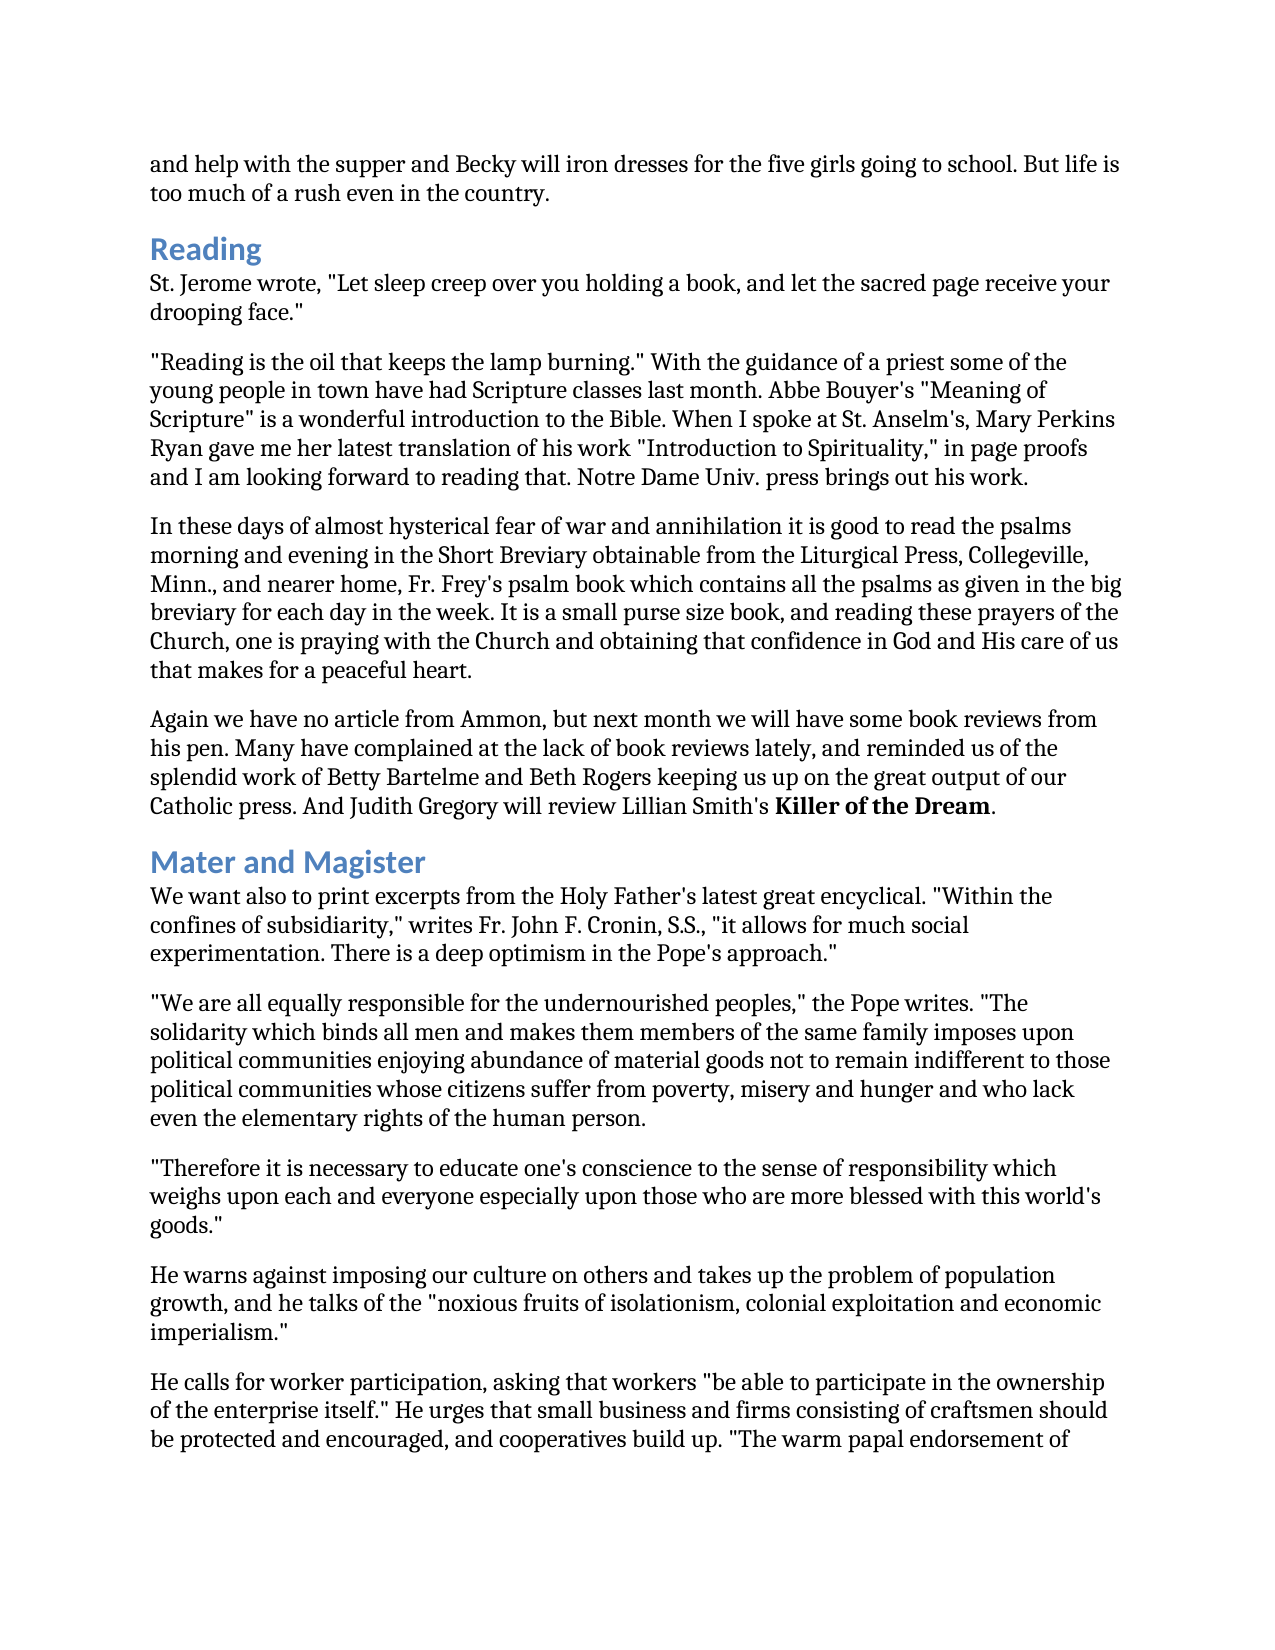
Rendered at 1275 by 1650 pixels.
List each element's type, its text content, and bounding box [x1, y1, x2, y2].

subtitle Mater and Magister [150, 841, 1125, 882]
text We want also to print excerpts from the Holy Father's latest great encyclical. "Within the confines of subsidiarity," writes Fr. John F. Cronin, S.S., "it allows for much social experimentation. There is a deep optimism in the Pope's approach." [150, 882, 1125, 968]
text Again we have no article from Ammon, but next month we will have some book reviews from his pen. Many have complained at the lack of book reviews lately, and reminded us of the splendid work of Betty Bartelme and Beth Rogers keeping us up on the great output of our Catholic press. And Judith Gregory will review Lillian Smith's Killer of the Dream. [150, 705, 1125, 820]
text St. Jerome wrote, "Let sleep creep over you holding a book, and let the sacred page receive your drooping face." [150, 269, 1125, 327]
text "We are all equally responsible for the undernourished peoples," the Pope writes. "The solidarity which binds all men and makes them members of the same family imposes upon political communities enjoying abundance of material goods not to remain indifferent to those political communities whose citizens suffer from poverty, misery and hunger and who lack even the elementary rights of the human person. [150, 989, 1125, 1133]
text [150, 150, 1125, 207]
text "Therefore it is necessary to educate one's conscience to the sense of responsibility which weighs upon each and everyone especially upon those who are more blessed with this world's goods." [150, 1153, 1125, 1240]
text He warns against imposing our culture on others and takes up the problem of population growth, and he talks of the "noxious fruits of isolationism, colonial exploitation and economic imperialism." [150, 1261, 1125, 1347]
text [150, 1368, 1125, 1454]
text "Reading is the oil that keeps the lamp burning." With the guidance of a priest some of the young people in town have had Scripture classes last month. Abbe Bouyer's "Meaning of Scripture" is a wonderful introduction to the Bible. When I spoke at St. Anselm's, Mary Perkins Ryan gave me her latest translation of his work "Introduction to Spirituality," in page proofs and I am looking forward to reading that. Notre Dame Univ. press brings out his work. [150, 347, 1125, 491]
text In these days of almost hysterical fear of war and annihilation it is good to read the psalms morning and evening in the Short Breviary obtainable from the Liturgical Press, Collegeville, Minn., and nearer home, Fr. Frey's psalm book which contains all the psalms as given in the big breviary for each day in the week. It is a small purse size book, and reading these prayers of the Church, one is praying with the Church and obtaining that confidence in God and His care of us that makes for a peaceful heart. [150, 512, 1125, 684]
subtitle Reading [150, 228, 1125, 269]
